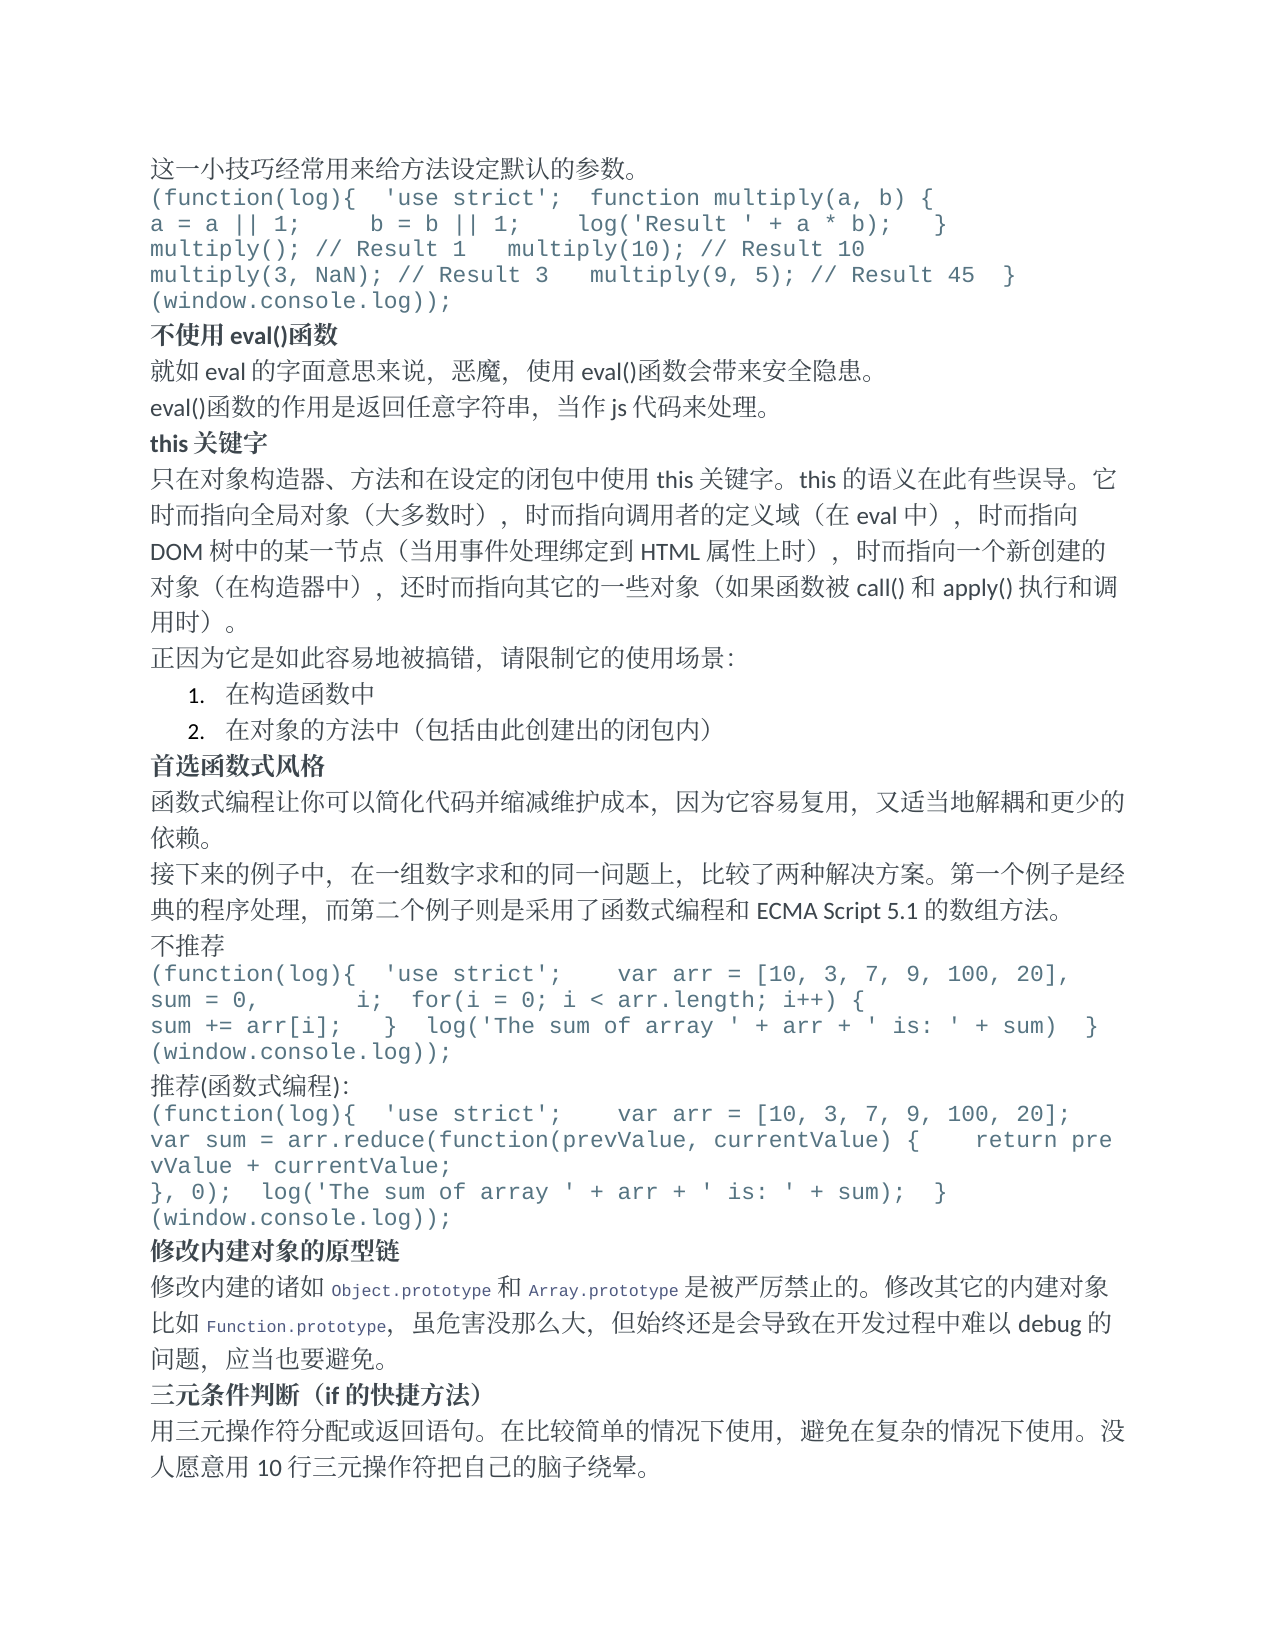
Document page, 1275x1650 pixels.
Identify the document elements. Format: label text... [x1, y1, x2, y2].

text 修改内建的诸如 Object.prototype 和 Array.prototype 是被严厉禁止的。修改其它的内建对象比如 Function.prototype，虽危害没那么大，但始终还是会导致在开发过程中难以 debug 的问题，应当也要避免。 [150, 1268, 1125, 1376]
text 函数式编程让你可以简化代码并缩减维护成本，因为它容易复用，又适当地解耦和更少的依赖。 [150, 783, 1125, 855]
text 推荐(函数式编程)： [150, 1066, 1125, 1102]
text 这一小技巧经常用来给方法设定默认的参数。 [150, 150, 1125, 186]
text 修改内建对象的原型链 [150, 1232, 1125, 1268]
list 在对象的方法中（包括由此创建出的闭包内） [187, 711, 1125, 747]
text (function(log){ 'use strict'; var arr = [10, 3, 7, 9, 100, 20], sum = 0, i; for(i = 0; i < arr.length; i++) { sum += arr[i]; } log('The sum of array ' + arr + ' is: ' + sum) }(window.console.log)); [150, 962, 1125, 1066]
text (function(log){ 'use strict'; var arr = [10, 3, 7, 9, 100, 20]; var sum = arr.reduce(function(prevValue, currentValue) { return prevValue + currentValue; }, 0); log('The sum of array ' + arr + ' is: ' + sum); }(window.console.log)); [452, 1102, 1125, 1232]
text 首选函数式风格 [150, 747, 1125, 783]
text (function(log){ 'use strict'; function multiply(a, b) { a = a || 1; b = b || 1; log('Result ' + a * b); } multiply(); // Result 1 multiply(10); // Result 10 multiply(3, NaN); // Result 3 multiply(9, 5); // Result 45 }(window.console.log)); [452, 186, 1125, 316]
text 只在对象构造器、方法和在设定的闭包中使用 this 关键字。this 的语义在此有些误导。它时而指向全局对象（大多数时），时而指向调用者的定义域（在 eval 中），时而指向 DOM 树中的某一节点（当用事件处理绑定到 HTML 属性上时），时而指向一个新创建的对象（在构造器中），还时而指向其它的一些对象（如果函数被 call() 和 apply() 执行和调用时）。 [150, 459, 1125, 639]
list 在构造函数中 [187, 675, 1125, 711]
text 就如eval的字面意思来说，恶魔，使用eval()函数会带来安全隐患。 [150, 352, 1125, 387]
text 接下来的例子中，在一组数字求和的同一问题上，比较了两种解决方案。第一个例子是经典的程序处理，而第二个例子则是采用了函数式编程和 ECMA Script 5.1 的数组方法。 [150, 855, 1125, 927]
text 不使用eval()函数 [150, 316, 1125, 352]
text eval()函数的作用是返回任意字符串，当作js代码来处理。 [150, 387, 1125, 423]
text 不推荐 [150, 927, 1125, 962]
text 用三元操作符分配或返回语句。在比较简单的情况下使用，避免在复杂的情况下使用。没人愿意用 10 行三元操作符把自己的脑子绕晕。 [150, 1412, 1125, 1483]
text 正因为它是如此容易地被搞错，请限制它的使用场景： [150, 639, 1125, 675]
text 三元条件判断（if 的快捷方法） [150, 1376, 1125, 1412]
text this关键字 [150, 423, 1125, 459]
